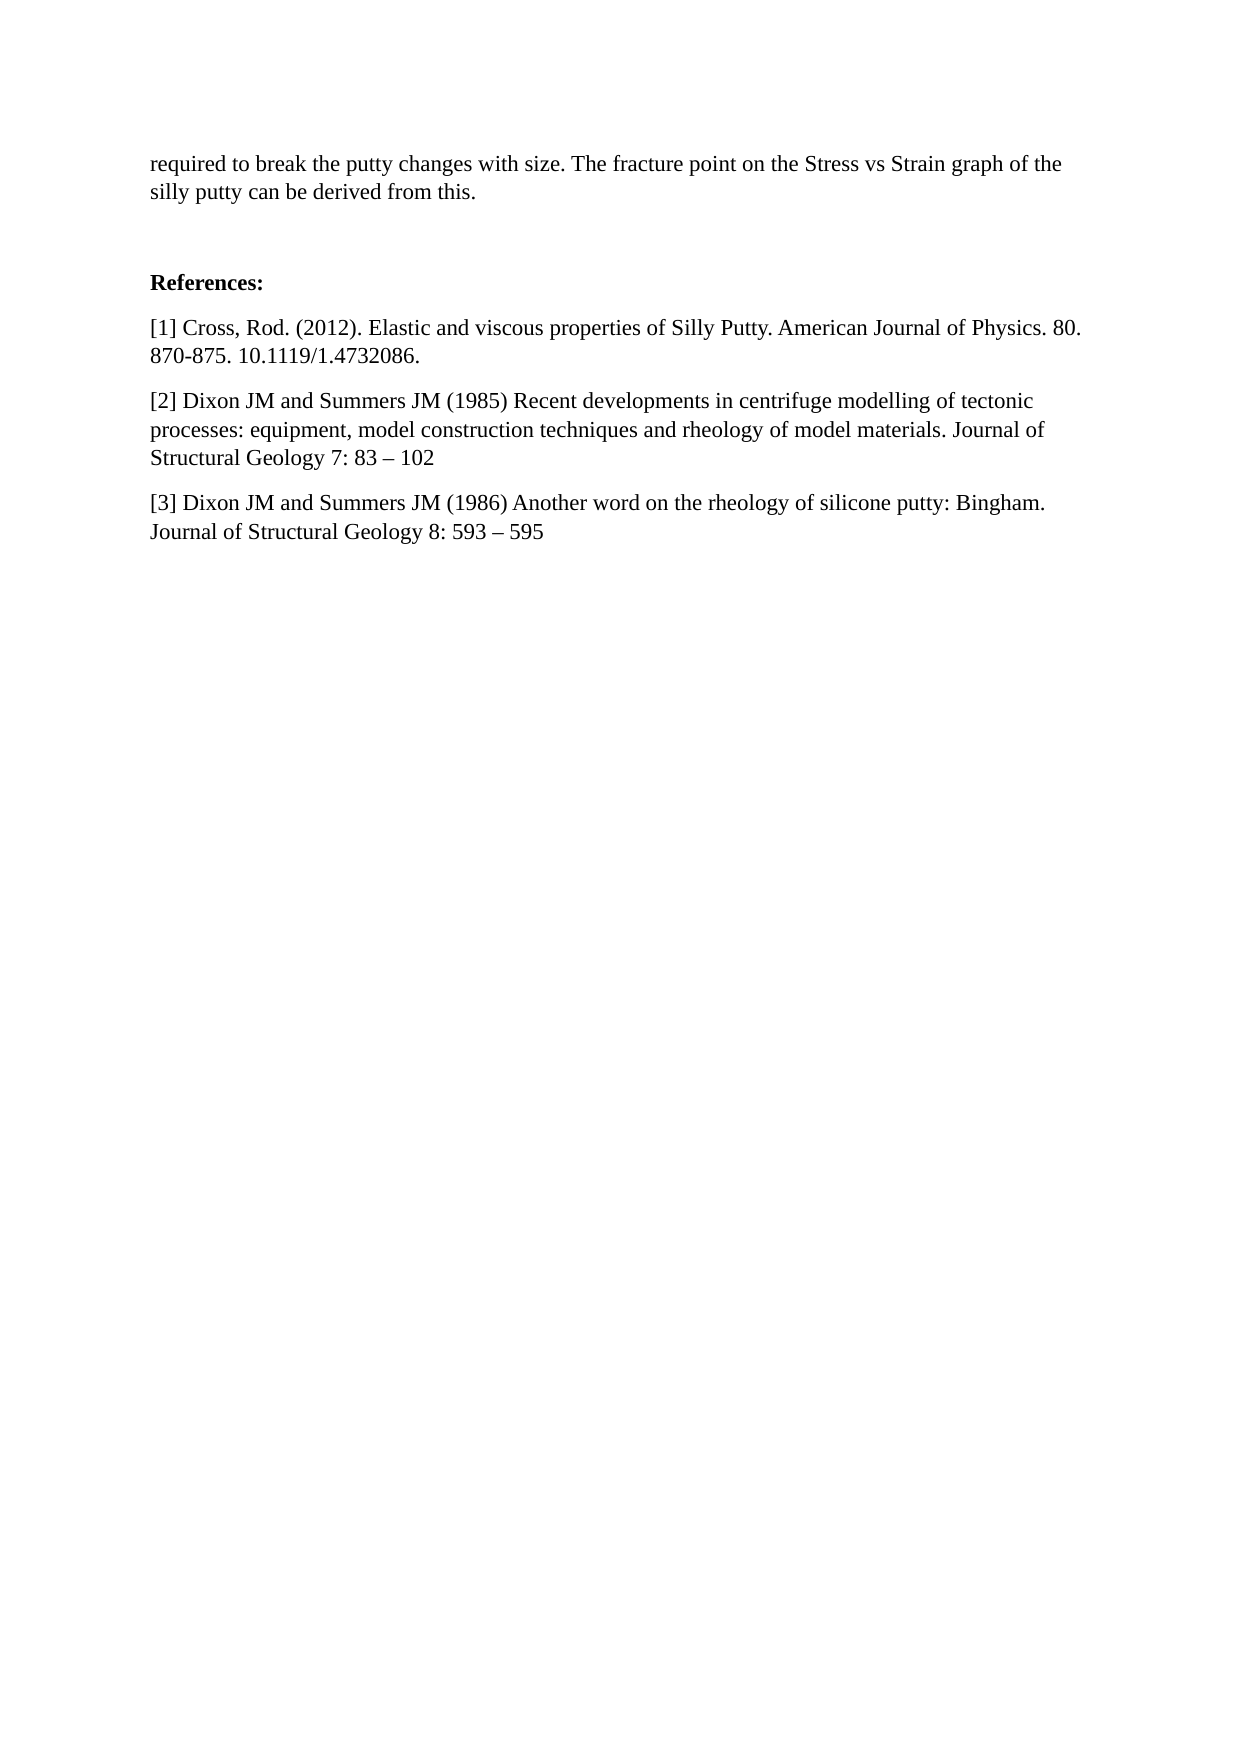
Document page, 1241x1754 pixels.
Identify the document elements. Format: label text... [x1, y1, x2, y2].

text [1] Cross, Rod. (2012). Elastic and viscous properties of Silly Putty. American Journal of Physics. 80. 870-875. 10.1119/1.4732086. [150, 314, 1090, 368]
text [150, 150, 1090, 205]
text References: [150, 269, 1090, 295]
text [2] Dixon JM and Summers JM (1985) Recent developments in centrifuge modelling of tectonic processes: equipment, model construction techniques and rheology of model materials. Journal of Structural Geology 7: 83 – 102 [150, 387, 1090, 471]
text [3] Dixon JM and Summers JM (1986) Another word on the rheology of silicone putty: Bingham. Journal of Structural Geology 8: 593 – 595 [150, 489, 1090, 544]
